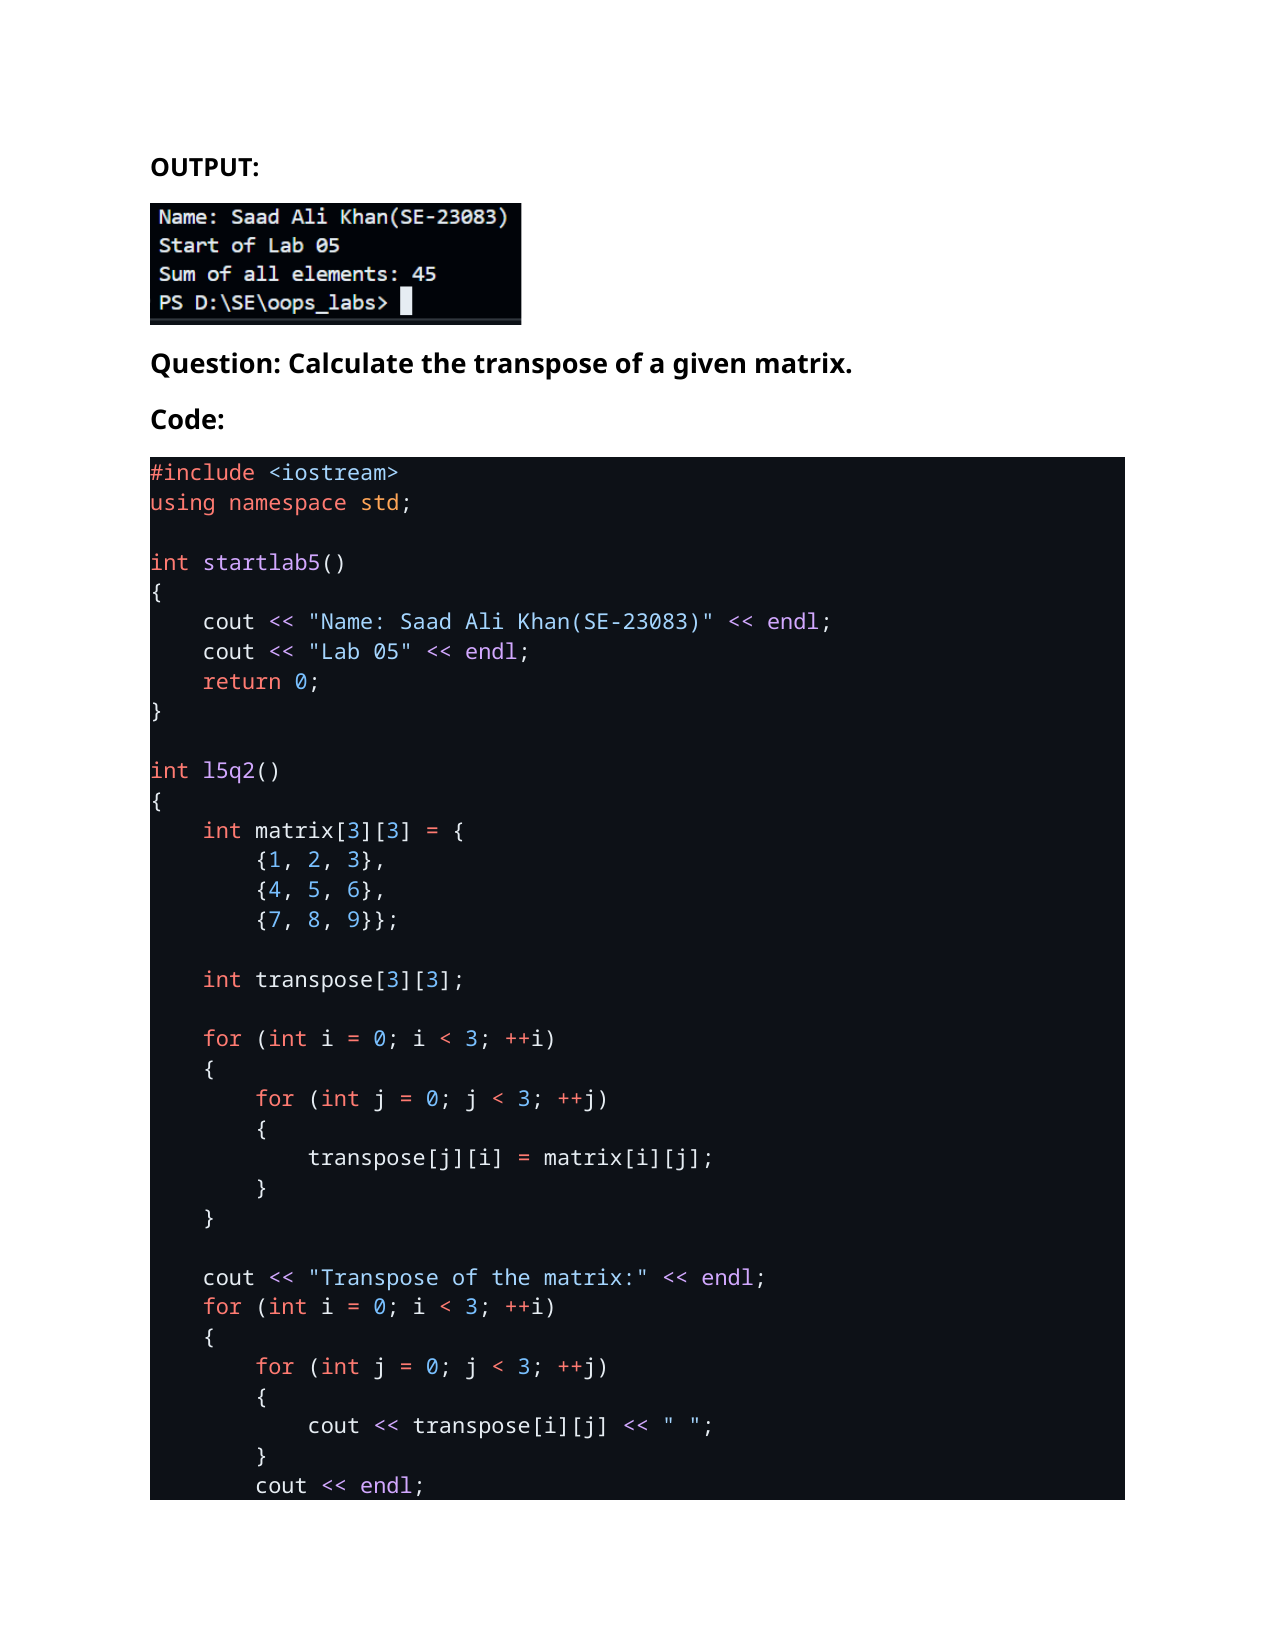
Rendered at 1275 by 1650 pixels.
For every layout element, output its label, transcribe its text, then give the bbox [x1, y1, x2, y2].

text return 0; [150, 666, 1125, 695]
text { [150, 785, 1125, 814]
text OUTPUT: [150, 150, 1125, 184]
text { [150, 1321, 1125, 1351]
text { [150, 1112, 1125, 1142]
text cout << "Transpose of the matrix:" << endl; [150, 1261, 1125, 1291]
text } [150, 695, 1125, 725]
text cout << "Lab 05" << endl; [150, 636, 1125, 666]
text using namespace std; [150, 487, 1125, 517]
text {4, 5, 6}, [150, 874, 1125, 904]
text {7, 8, 9}}; [150, 904, 1125, 934]
text int startlab5() [150, 546, 1125, 576]
text Question: Calculate the transpose of a given matrix. [150, 344, 1125, 381]
text { [150, 576, 1125, 606]
text #include <iostream> [150, 457, 1125, 487]
text } [150, 1440, 1125, 1470]
text for (int j = 0; j < 3; ++j) [150, 1083, 1125, 1112]
text cout << endl; [150, 1470, 1125, 1500]
text cout << transpose[i][j] << " "; [150, 1410, 1125, 1440]
text int l5q2() [150, 755, 1125, 785]
text for (int j = 0; j < 3; ++j) [150, 1351, 1125, 1381]
text } [150, 1172, 1125, 1202]
text cout << "Name: Saad Ali Khan(SE-23083)" << endl; [150, 606, 1125, 636]
text Code: [150, 401, 1125, 437]
text {1, 2, 3}, [150, 844, 1125, 874]
text int matrix[3][3] = { [150, 814, 1125, 844]
text int transpose[3][3]; [150, 963, 1125, 993]
picture [150, 203, 522, 325]
text { [150, 1381, 1125, 1410]
text for (int i = 0; i < 3; ++i) [150, 1023, 1125, 1053]
text for (int i = 0; i < 3; ++i) [150, 1291, 1125, 1321]
text transpose[j][i] = matrix[i][j]; [150, 1142, 1125, 1172]
text } [150, 1202, 1125, 1232]
text { [150, 1053, 1125, 1083]
